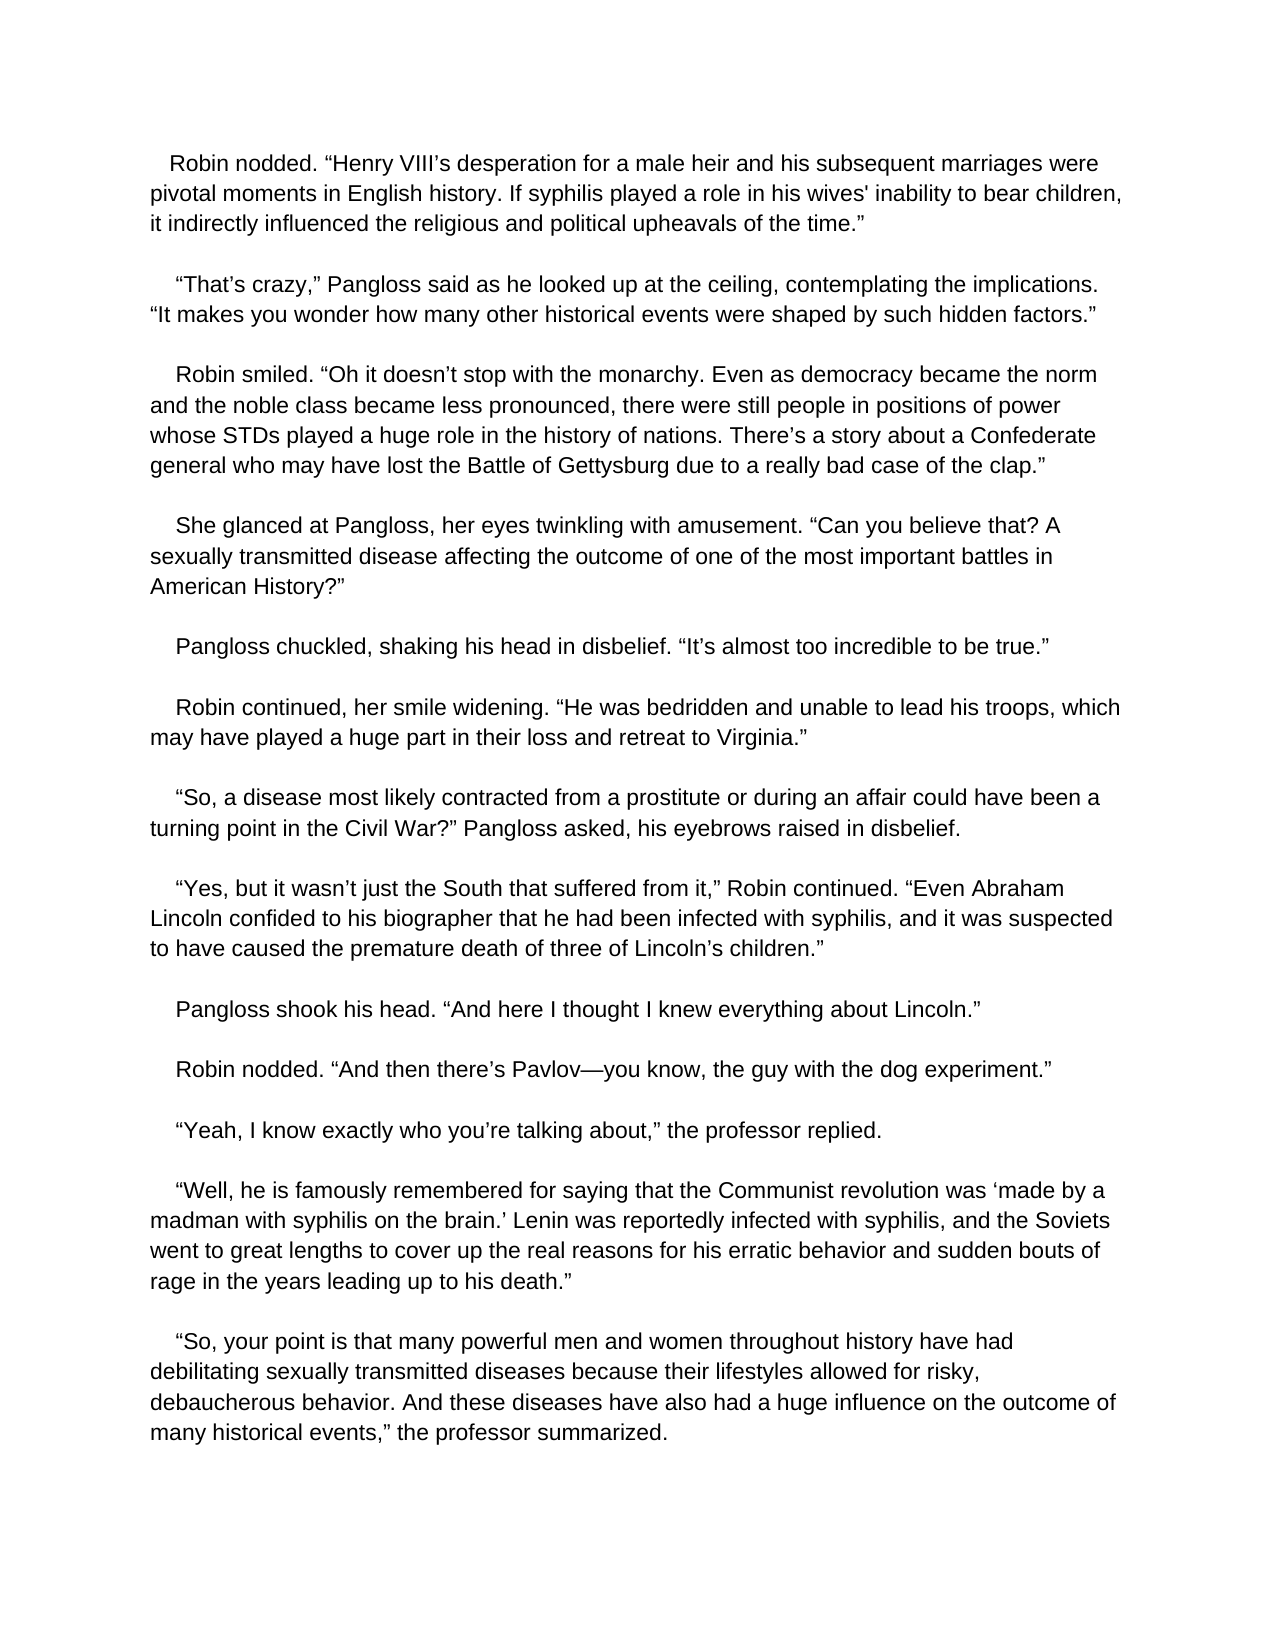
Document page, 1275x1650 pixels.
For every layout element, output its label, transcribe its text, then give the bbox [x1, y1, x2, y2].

text “Well, he is famously remembered for saying that the Communist revolution was ‘made by a madman with syphilis on the brain.’ Lenin was reportedly infected with syphilis, and the Soviets went to great lengths to cover up the real reasons for his erratic behavior and sudden bouts of rage in the years leading up to his death.” [150, 1177, 1125, 1294]
text Robin continued, her smile widening. “He was bedridden and unable to lead his troops, which may have played a huge part in their loss and retreat to Virginia.” [150, 694, 1125, 750]
text “That’s crazy,” Pangloss said as he looked up at the ceiling, contemplating the implications. “It makes you wonder how many other historical events were shaped by such hidden factors.” [150, 271, 1125, 327]
text “So, a disease most likely contracted from a prostitute or during an affair could have been a turning point in the Civil War?” Pangloss asked, his eyebrows raised in disbelief. [150, 784, 1125, 841]
text “Yes, but it wasn’t just the South that suffered from it,” Robin continued. “Even Abraham Lincoln confided to his biographer that he had been infected with syphilis, and it was suspected to have caused the premature death of three of Lincoln’s children.” [150, 875, 1125, 962]
text “Yeah, I know exactly who you’re talking about,” the professor replied. [150, 1117, 1125, 1143]
text She glanced at Pangloss, her eyes twinkling with amusement. “Can you believe that? A sexually transmitted disease affecting the outcome of one of the most important battles in American History?” [150, 512, 1125, 599]
text Pangloss chuckled, shaking his head in disbelief. “It’s almost too incredible to be true.” [150, 633, 1125, 660]
text Robin nodded. “Henry VIII’s desperation for a male heir and his subsequent marriages were pivotal moments in English history. If syphilis played a role in his wives' inability to bear children, it indirectly influenced the religious and political upheavals of the time.” [150, 150, 1125, 237]
text Robin nodded. “And then there’s Pavlov—you know, the guy with the dog experiment.” [150, 1056, 1125, 1083]
text Robin smiled. “Oh it doesn’t stop with the monarchy. Even as democracy became the norm and the noble class became less pronounced, there were still people in positions of power whose STDs played a huge role in the history of nations. There’s a story about a Confederate general who may have lost the Battle of Gettysburg due to a really bad case of the clap.” [150, 361, 1125, 478]
text “So, your point is that many powerful men and women throughout history have had debilitating sexually transmitted diseases because their lifestyles allowed for risky, debaucherous behavior. And these diseases have also had a huge influence on the outcome of many historical events,” the professor summarized. [150, 1328, 1125, 1445]
text Pangloss shook his head. “And here I thought I knew everything about Lincoln.” [150, 996, 1125, 1022]
